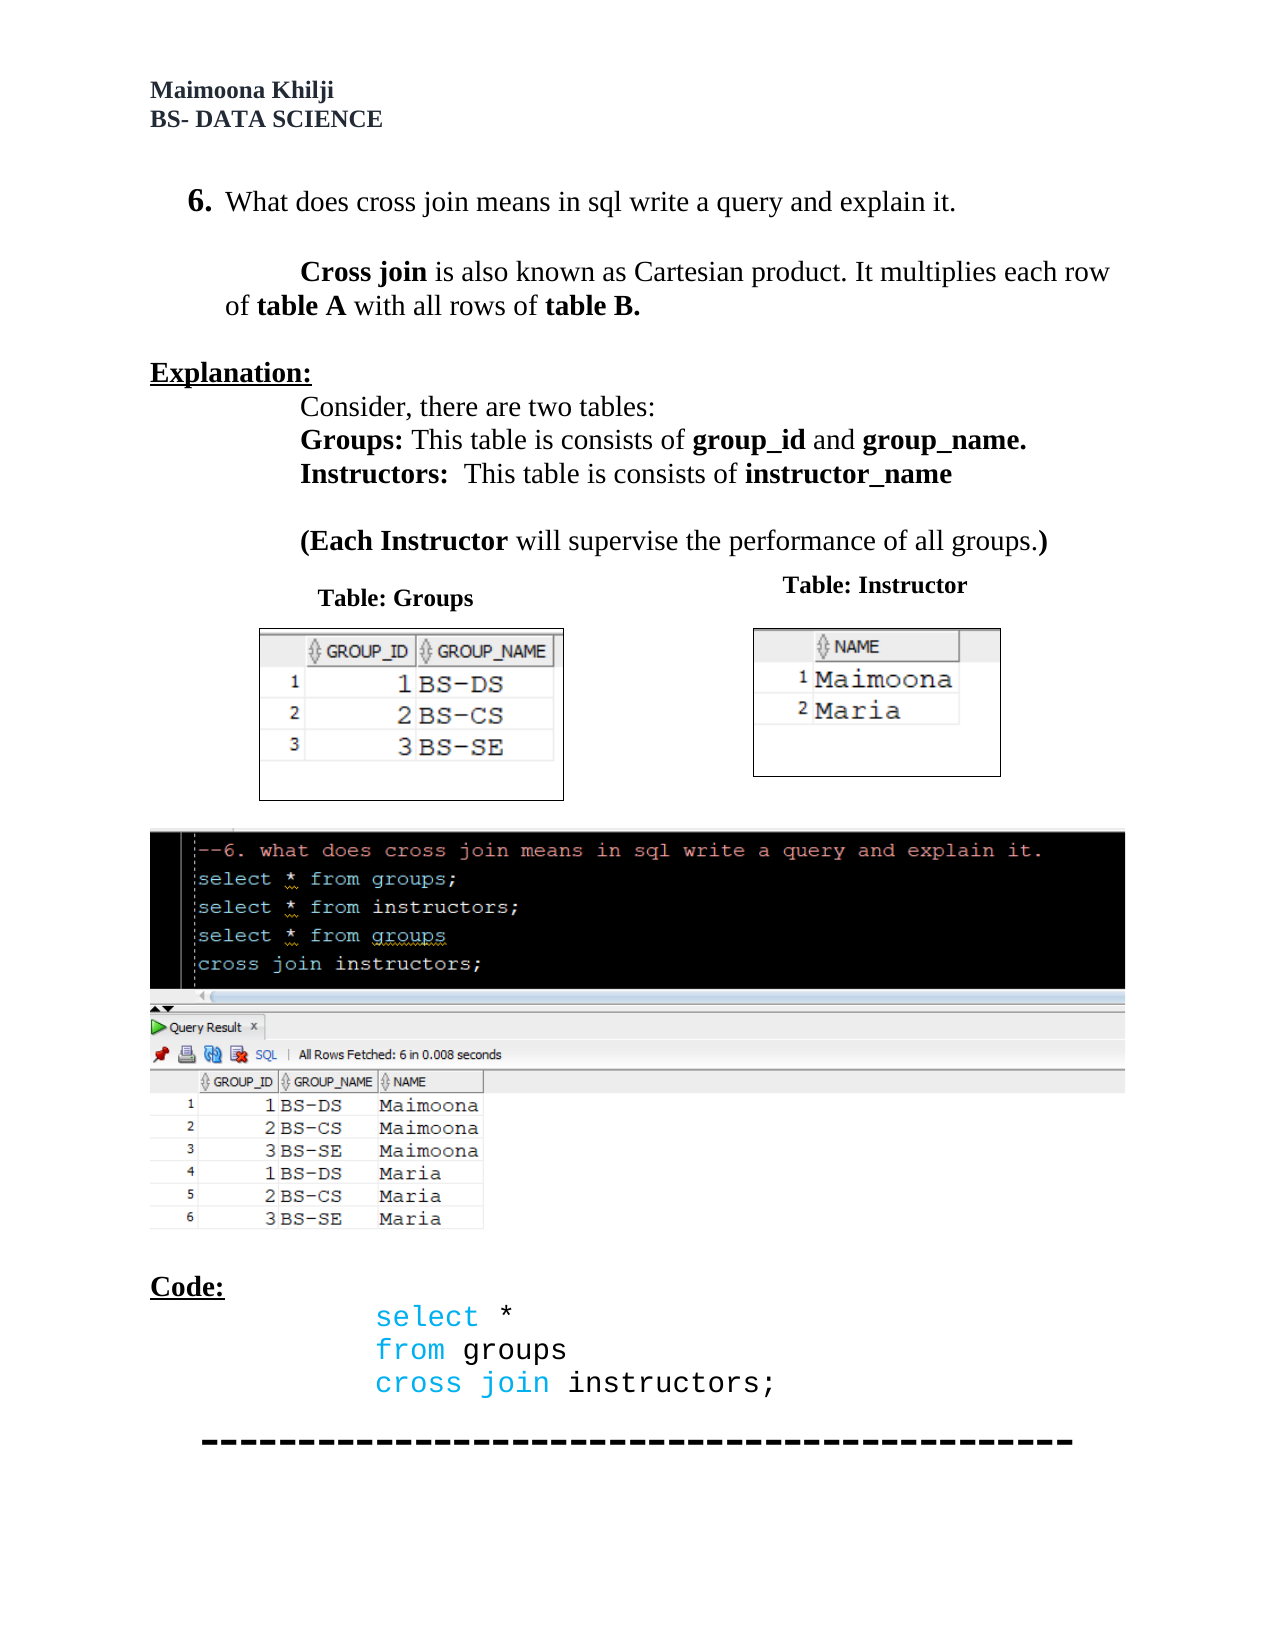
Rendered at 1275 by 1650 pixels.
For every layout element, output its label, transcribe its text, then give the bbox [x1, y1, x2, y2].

picture [150, 828, 1125, 1261]
text select * [375, 1302, 1125, 1335]
picture [260, 629, 563, 800]
picture [754, 629, 1000, 776]
list What does cross join means in sql write a query and explain it. [187, 181, 1125, 219]
text from groups [375, 1335, 1125, 1368]
text Cross join is also known as Cartesian product. It multiplies each row of table A with all rows of table B. [225, 254, 1125, 322]
text --------------------------------------------- [150, 1401, 1125, 1468]
text cross join instructors; [375, 1368, 1125, 1401]
text Groups: This table is consists of group_id and group_name. [150, 422, 1125, 456]
text Code: [150, 1269, 1125, 1302]
text Consider, there are two tables: [150, 389, 1125, 422]
text Instructors: This table is consists of instructor_name [150, 456, 1125, 489]
text (Each Instructor will supervise the performance of all groups.) [225, 523, 1125, 556]
text Explanation: [150, 355, 1125, 389]
